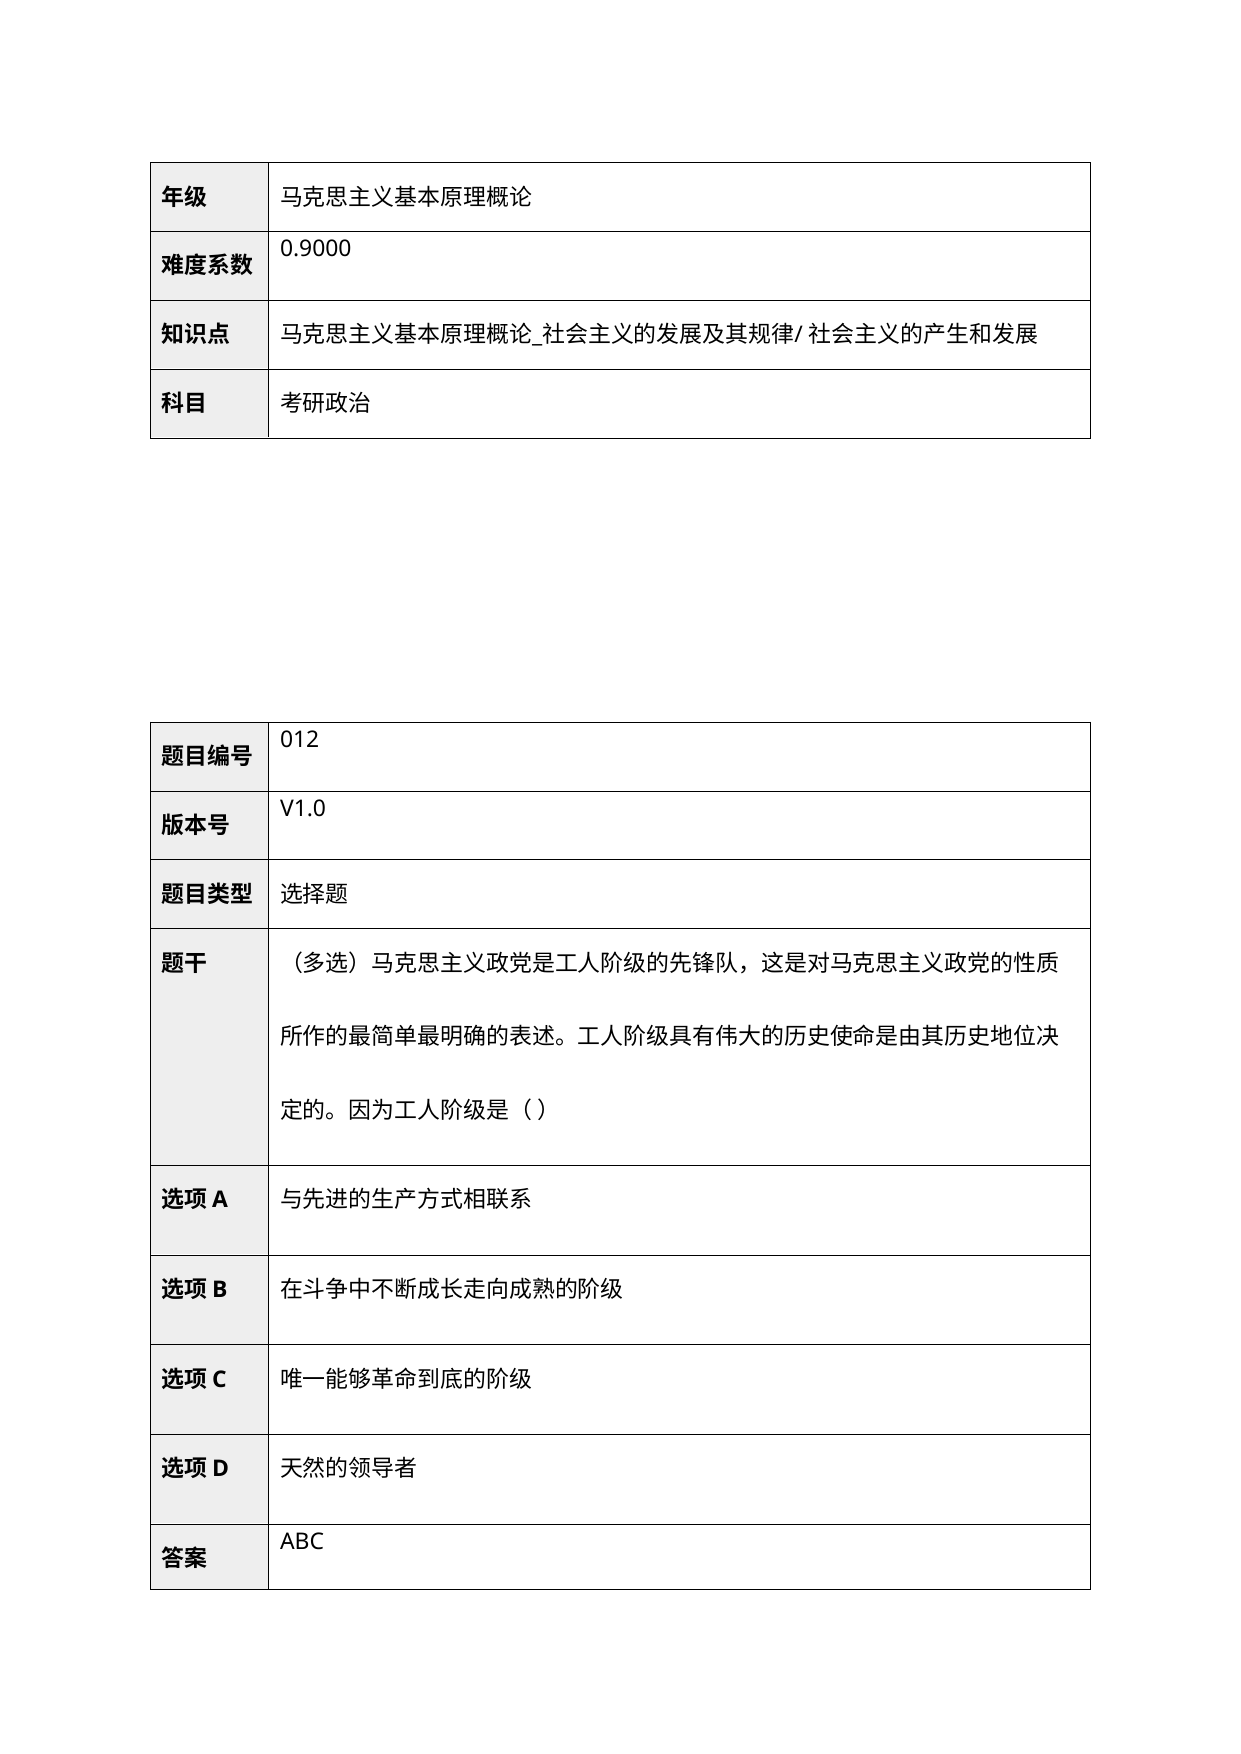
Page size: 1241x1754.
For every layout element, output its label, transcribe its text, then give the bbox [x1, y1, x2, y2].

table_cell 选项B [151, 1256, 268, 1344]
table_cell 版本号 [151, 792, 268, 859]
table_cell 马克思主义基本原理概论_社会主义的发展及其规律/ 社会主义的产生和发展 [269, 301, 1090, 368]
table_cell 选项C [151, 1345, 268, 1434]
table_header 012 [269, 723, 1090, 791]
table_cell 答案 [151, 1525, 268, 1589]
table_cell 在斗争中不断成长走向成熟的阶级 [269, 1256, 1090, 1344]
table_cell 选项D [151, 1435, 268, 1523]
table_cell 题干 [151, 929, 268, 1165]
table_cell 天然的领导者 [269, 1435, 1090, 1523]
table_cell 唯一能够革命到底的阶级 [269, 1345, 1090, 1434]
table_cell 难度系数 [151, 232, 268, 300]
table_cell 科目 [151, 370, 268, 437]
table_cell 题目类型 [151, 860, 268, 928]
table_cell V1.0 [269, 792, 1090, 859]
table_cell 考研政治 [269, 370, 1090, 437]
table_cell 与先进的生产方式相联系 [269, 1166, 1090, 1254]
table_cell 马克思主义基本原理概论 [269, 163, 1090, 231]
table_cell （多选）马克思主义政党是工人阶级的先锋队，这是对马克思主义政党的性质所作的最简单最明确的表述。工人阶级具有伟大的历史使命是由其历史地位决定的。因为工人阶级是（ ） [269, 929, 1090, 1165]
table_cell 年级 [151, 163, 268, 231]
table_header 题目编号 [151, 723, 268, 791]
table_cell 0.9000 [269, 232, 1090, 300]
table_cell ABC [269, 1525, 1090, 1589]
table_cell 选项A [151, 1166, 268, 1254]
table_cell 知识点 [151, 301, 268, 368]
table_cell 选择题 [269, 860, 1090, 928]
